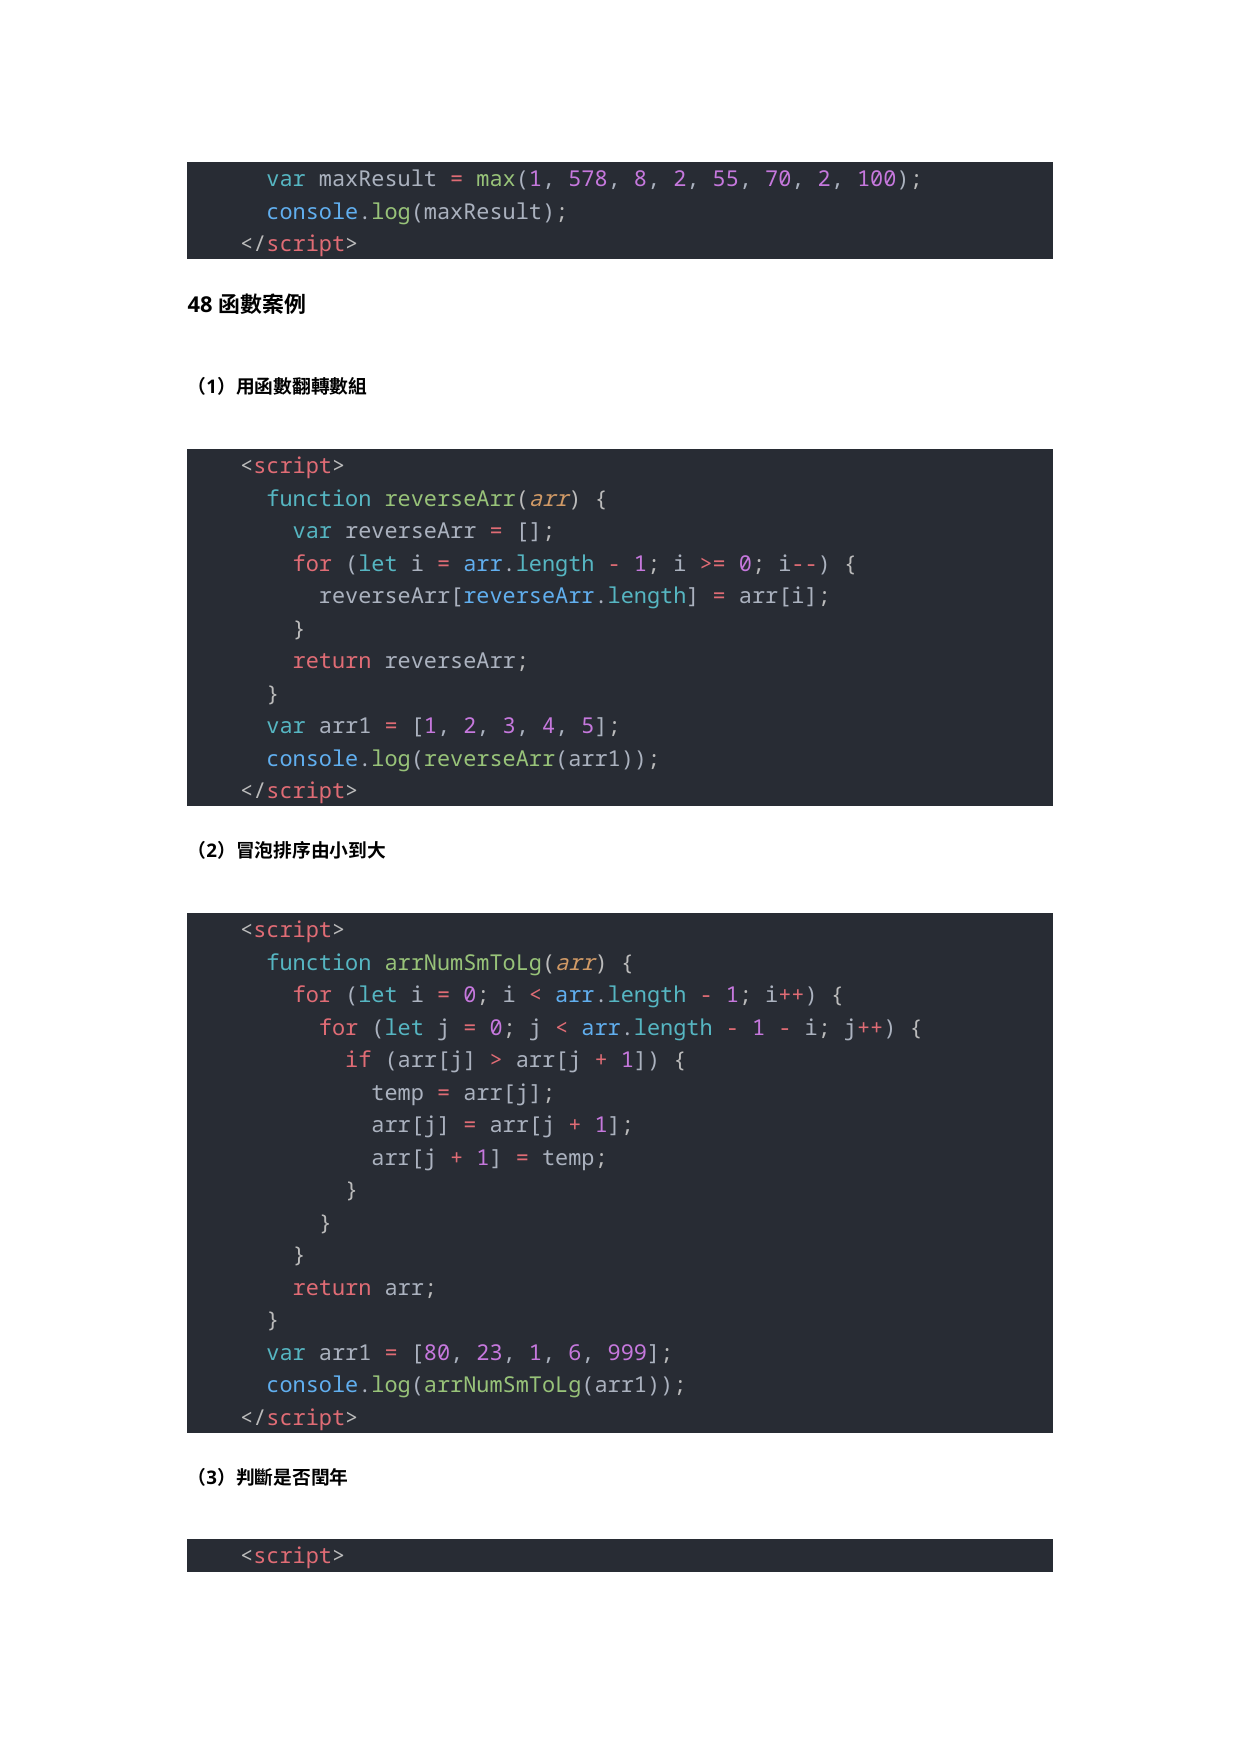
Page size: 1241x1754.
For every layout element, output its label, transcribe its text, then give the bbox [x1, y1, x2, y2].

text </script> [187, 227, 1053, 259]
text console.log(arrNumSmToLg(arr1)); [187, 1368, 1053, 1400]
text function reverseArr(arr) { [187, 481, 1053, 514]
text <script> [187, 1539, 1053, 1572]
text if (arr[j] > arr[j + 1]) { [187, 1043, 1053, 1075]
text var arr1 = [1, 2, 3, 4, 5]; [187, 709, 1053, 741]
text arr[j] = arr[j + 1]; [187, 1108, 1053, 1140]
text } [187, 611, 1053, 644]
text console.log(reverseArr(arr1)); [187, 741, 1053, 774]
text </script> [187, 774, 1053, 806]
text var reverseArr = []; [187, 514, 1053, 546]
subtitle （2）冒泡排序由小到大 [187, 833, 1053, 866]
text } [187, 1303, 1053, 1335]
text for (let j = 0; j < arr.length - 1 - i; j++) { [187, 1010, 1053, 1043]
text function arrNumSmToLg(arr) { [187, 945, 1053, 978]
text console.log(maxResult); [187, 194, 1053, 227]
subtitle （1）用函數翻轉數組 [187, 369, 1053, 402]
text </script> [187, 1400, 1053, 1433]
text } [187, 1205, 1053, 1238]
text <script> [187, 913, 1053, 945]
text } [187, 676, 1053, 709]
text var maxResult = max(1, 578, 8, 2, 55, 70, 2, 100); [187, 162, 1053, 194]
text reverseArr[reverseArr.length] = arr[i]; [187, 579, 1053, 611]
text } [187, 1238, 1053, 1270]
text <script> [187, 449, 1053, 481]
subtitle 48 函數案例 [187, 287, 1053, 319]
text for (let i = 0; i < arr.length - 1; i++) { [187, 978, 1053, 1010]
text return arr; [187, 1270, 1053, 1303]
text temp = arr[j]; [187, 1075, 1053, 1108]
text arr[j + 1] = temp; [187, 1140, 1053, 1173]
subtitle （3）判斷是否閏年 [187, 1460, 1053, 1492]
text } [187, 1173, 1053, 1205]
text return reverseArr; [187, 644, 1053, 676]
text for (let i = arr.length - 1; i >= 0; i--) { [187, 546, 1053, 579]
text var arr1 = [80, 23, 1, 6, 999]; [187, 1335, 1053, 1368]
